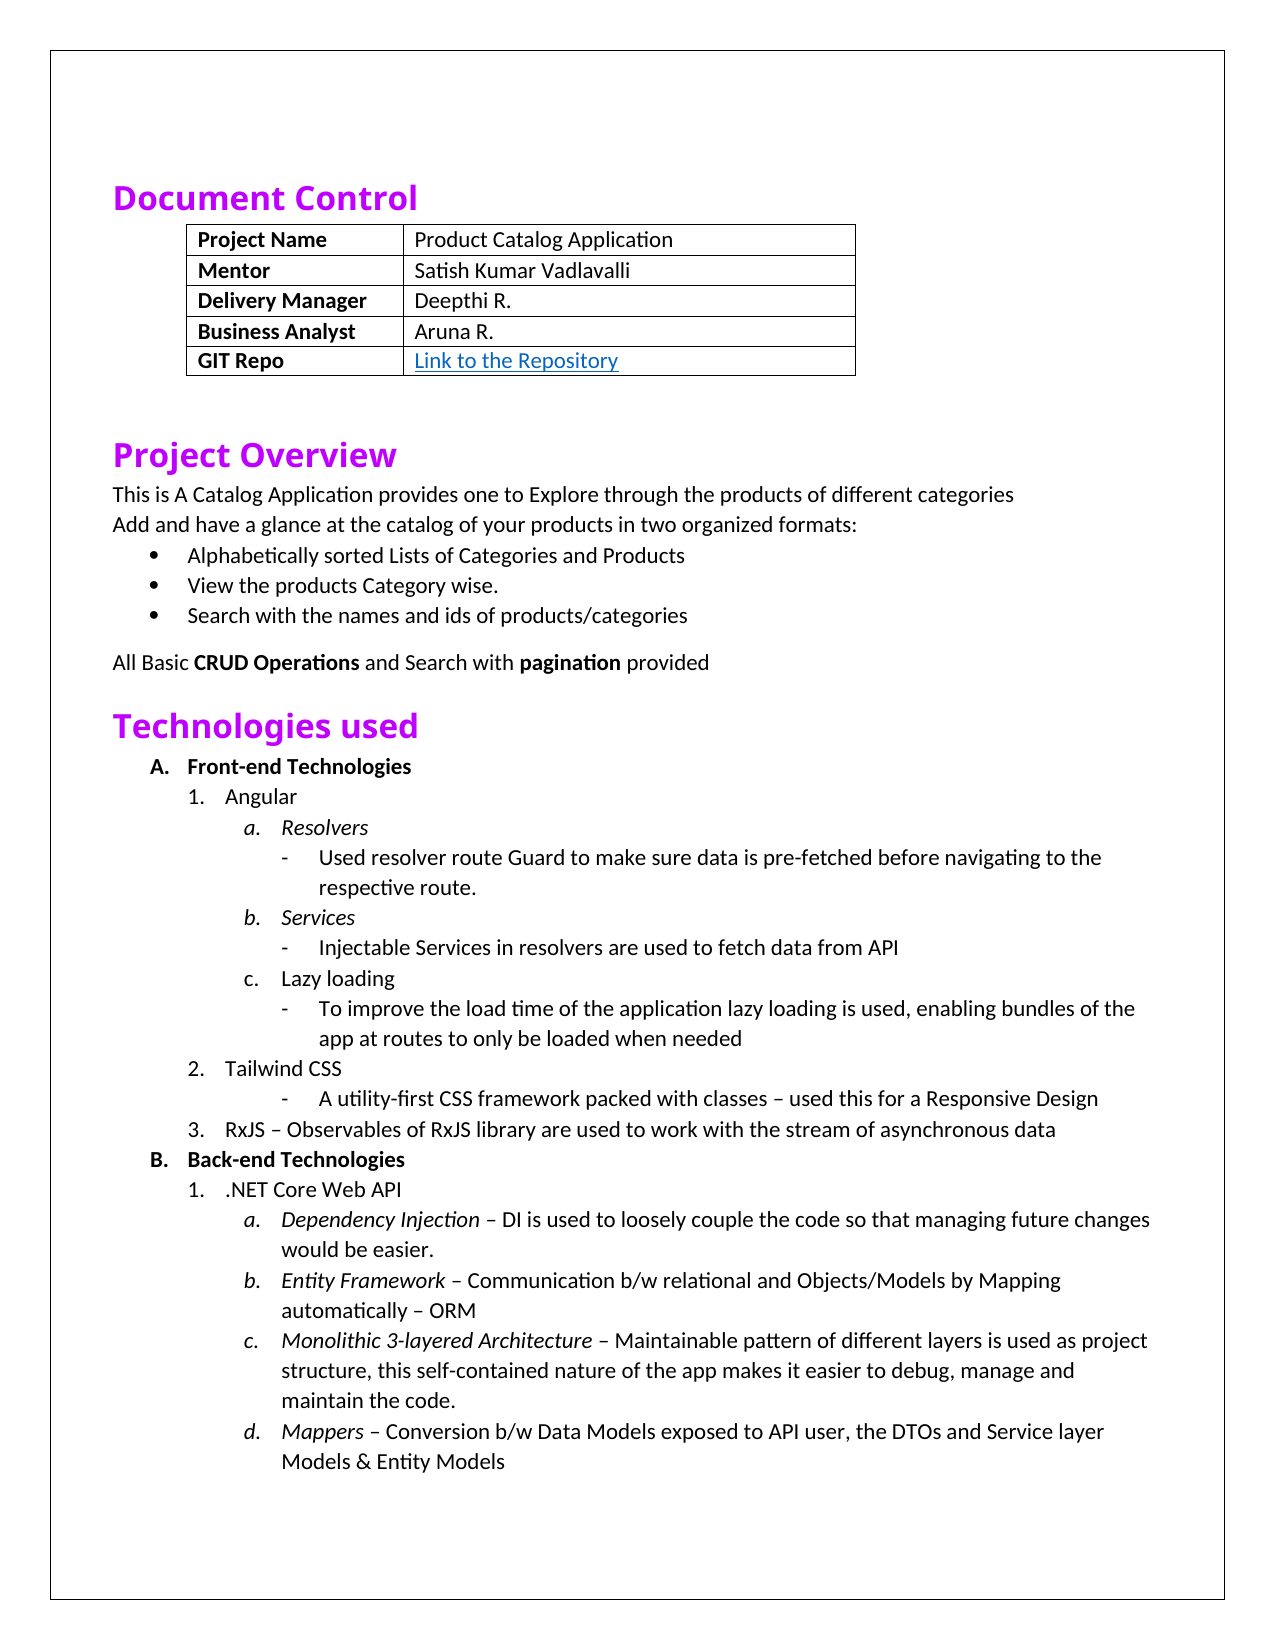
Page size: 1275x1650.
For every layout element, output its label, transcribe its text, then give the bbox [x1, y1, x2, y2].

list View the products Category wise. [150, 571, 1162, 599]
list Services [244, 903, 1162, 931]
list Used resolver route Guard to make sure data is pre-fetched before navigating to the respective route. [281, 843, 1162, 901]
list Injectable Services in resolvers are used to fetch data from API [281, 933, 1162, 961]
table_header Product Catalog Application [404, 225, 855, 255]
subtitle Technologies used [112, 703, 1162, 749]
table_cell Delivery Manager [187, 286, 403, 316]
table_cell Aruna R. [404, 317, 855, 346]
table_cell GIT Repo [187, 347, 403, 375]
text This is A Catalog Application provides one to Explore through the products of different categories [112, 480, 1162, 508]
table_cell Deepthi R. [404, 286, 855, 316]
list Alphabetically sorted Lists of Categories and Products [150, 541, 1162, 569]
list Search with the names and ids of products/categories [150, 601, 1162, 629]
table_header Project Name [187, 225, 403, 255]
text All Basic CRUD Operations and Search with pagination provided [112, 648, 1162, 676]
list Dependency Injection – DI is used to loosely couple the code so that managing future changes would be easier. [244, 1205, 1162, 1263]
list Front-end Technologies [150, 752, 1162, 780]
table_cell Mentor [187, 256, 403, 285]
list Lazy loading [244, 964, 1162, 992]
list Mappers – Conversion b/w Data Models exposed to API user, the DTOs and Service layer Models & Entity Models [244, 1417, 1162, 1475]
list To improve the load time of the application lazy loading is used, enabling bundles of the app at routes to only be loaded when needed [281, 994, 1162, 1052]
list Entity Framework – Communication b/w relational and Objects/Models by Mapping automatically – ORM [244, 1266, 1162, 1324]
list Angular [187, 782, 1162, 810]
list .NET Core Web API [187, 1175, 1162, 1203]
table_cell Link to the Repository [404, 347, 855, 375]
list Tailwind CSS [187, 1054, 1162, 1082]
table_cell Satish Kumar Vadlavalli [404, 256, 855, 285]
table_cell Business Analyst [187, 317, 403, 346]
list Resolvers [244, 813, 1162, 841]
list Monolithic 3-layered Architecture – Maintainable pattern of different layers is used as project structure, this self-contained nature of the app makes it easier to debug, manage and maintain the code. [244, 1326, 1162, 1414]
list A utility-first CSS framework packed with classes – used this for a Responsive Design [281, 1084, 1162, 1112]
subtitle Document Control [112, 175, 1162, 220]
list RxJS – Observables of RxJS library are used to work with the stream of asynchronous data [187, 1115, 1162, 1143]
text Add and have a glance at the catalog of your products in two organized formats: [112, 511, 1162, 538]
list Back-end Technologies [150, 1145, 1162, 1173]
subtitle Project Overview [112, 431, 1162, 477]
